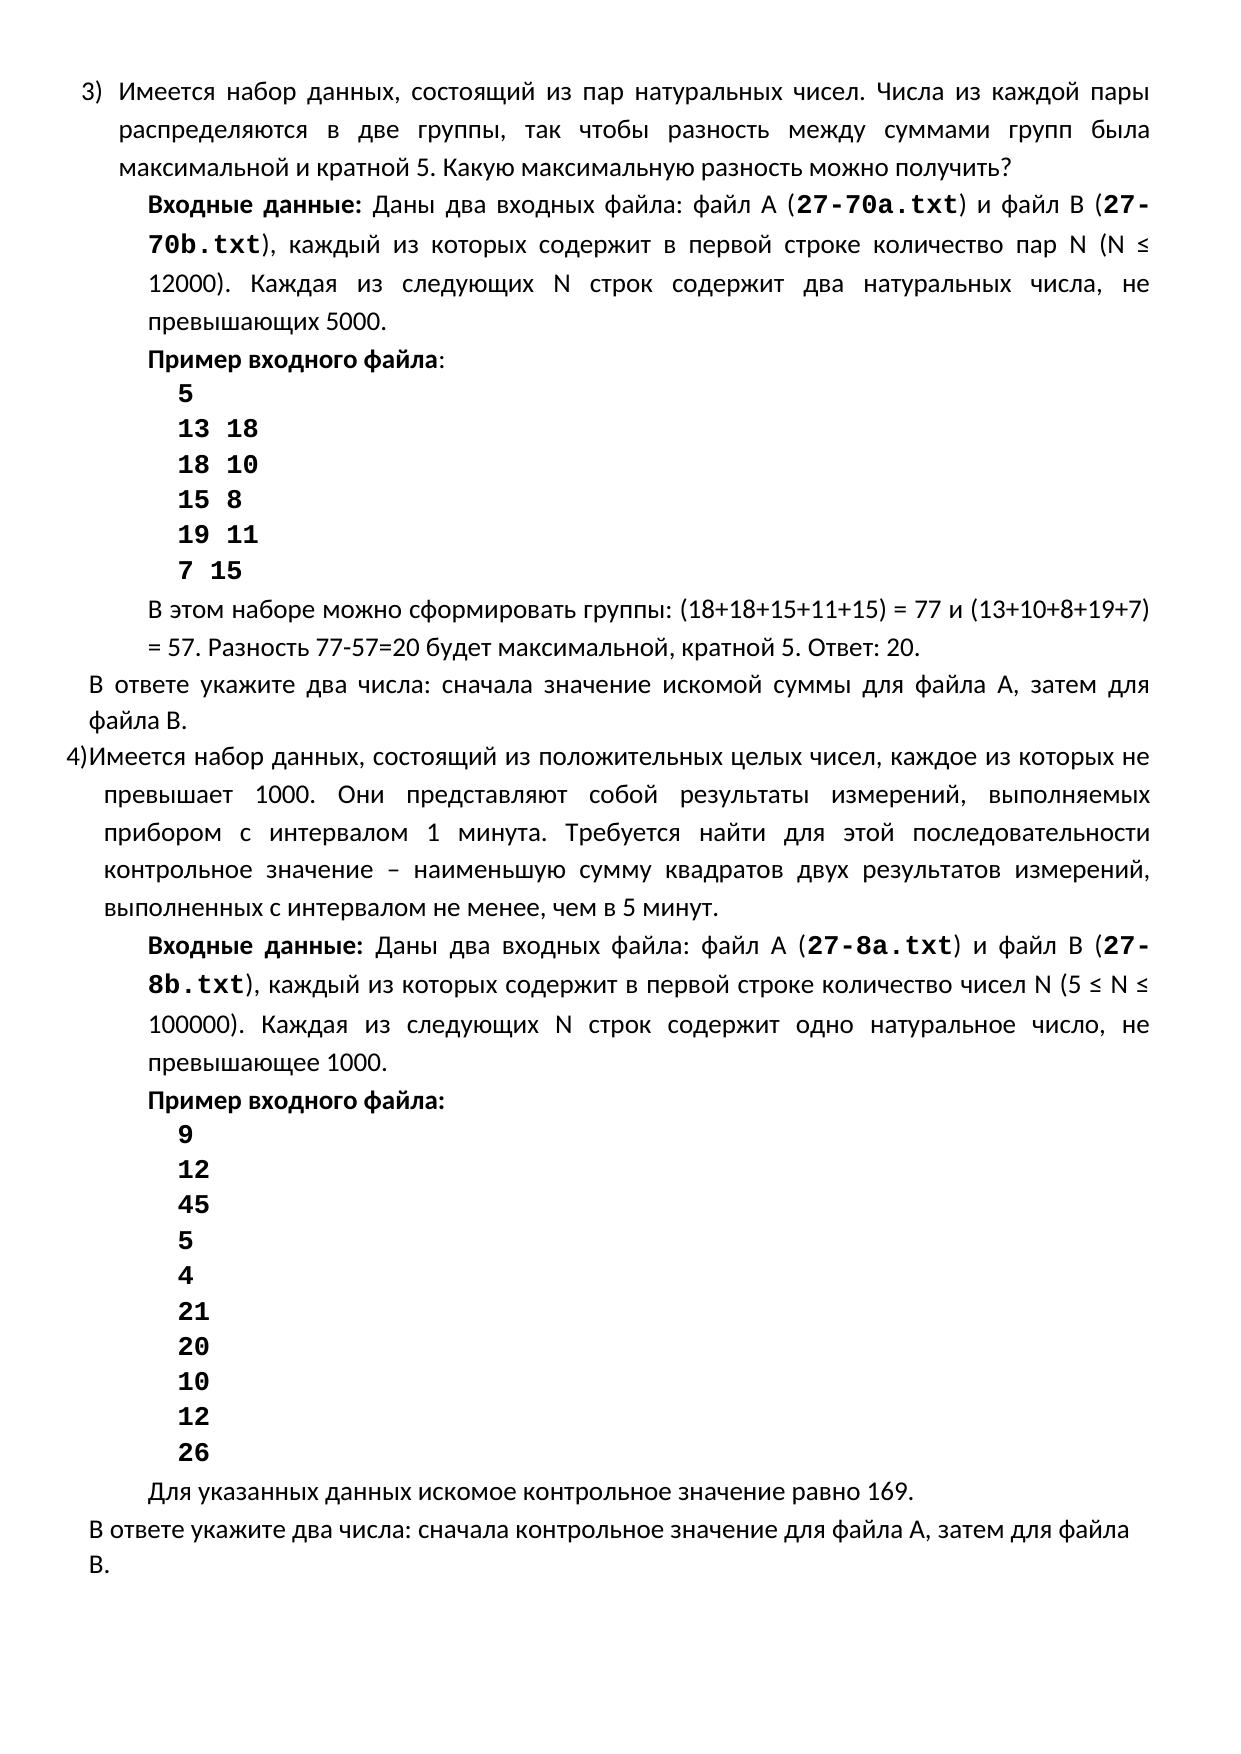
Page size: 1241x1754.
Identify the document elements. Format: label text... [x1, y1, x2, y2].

text 10 [177, 1368, 1152, 1399]
list 15 8 [177, 486, 1152, 517]
list Входные данные: Даны два входных файла: файл A (27-8a.txt) и файл B (27-8b.txt), каждый из которых содержит в первой строке количество чисел N (5 ≤ N ≤ 100000). Каждая из следующих N строк содержит одно натуральное число, не превышающее 1000. [148, 928, 1152, 1078]
list Пример входного файла: [148, 342, 1152, 375]
text 45 [177, 1191, 1152, 1222]
text 26 [177, 1438, 1152, 1469]
text 5 [177, 1227, 1152, 1257]
text В ответе укажите два числа: сначала значение искомой суммы для файла А, затем для файла B. [89, 668, 1152, 736]
text В ответе укажите два числа: сначала контрольное значение для файла А, затем для файла B. [89, 1512, 1152, 1580]
list Пример входного файла: [148, 1083, 1152, 1116]
text 9 [177, 1121, 1152, 1151]
list 13 18 [177, 415, 1152, 446]
text 21 [177, 1297, 1152, 1328]
list 7 15 [177, 556, 1152, 587]
list 18 10 [177, 451, 1152, 481]
list Имеется набор данных, состоящий из положительных целых чисел, каждое из которых не превышает 1000. Они представляют собой результаты измерений, выполняемых прибором с интервалом 1 минута. Требуется найти для этой последовательности контрольное значение – наименьшую сумму квадратов двух результатов измерений, выполненных с интервалом не менее, чем в 5 минут. [66, 739, 1152, 923]
text 12 [177, 1156, 1152, 1187]
list Имеется набор данных, состоящий из пар натуральных чисел. Числа из каждой пары распределяются в две группы, так чтобы разность между суммами групп была максимальной и кратной 5. Какую максимальную разность можно получить? [81, 74, 1152, 183]
list 5 [177, 380, 1152, 411]
list В этом наборе можно сформировать группы: (18+18+15+11+15) = 77 и (13+10+8+19+7) = 57. Разность 77-57=20 будет максимальной, кратной 5. Ответ: 20. [148, 592, 1152, 663]
list Для указанных данных искомое контрольное значение равно 169. [148, 1474, 1152, 1507]
list Входные данные: Даны два входных файла: файл A (27-70a.txt) и файл B (27-70b.txt), каждый из которых содержит в первой строке количество пар N (N ≤ 12000). Каждая из следующих N строк содержит два натуральных числа, не превышающих 5000. [148, 188, 1152, 337]
text 12 [177, 1403, 1152, 1434]
list 19 11 [177, 521, 1152, 552]
text 20 [177, 1333, 1152, 1363]
text 4 [177, 1262, 1152, 1293]
